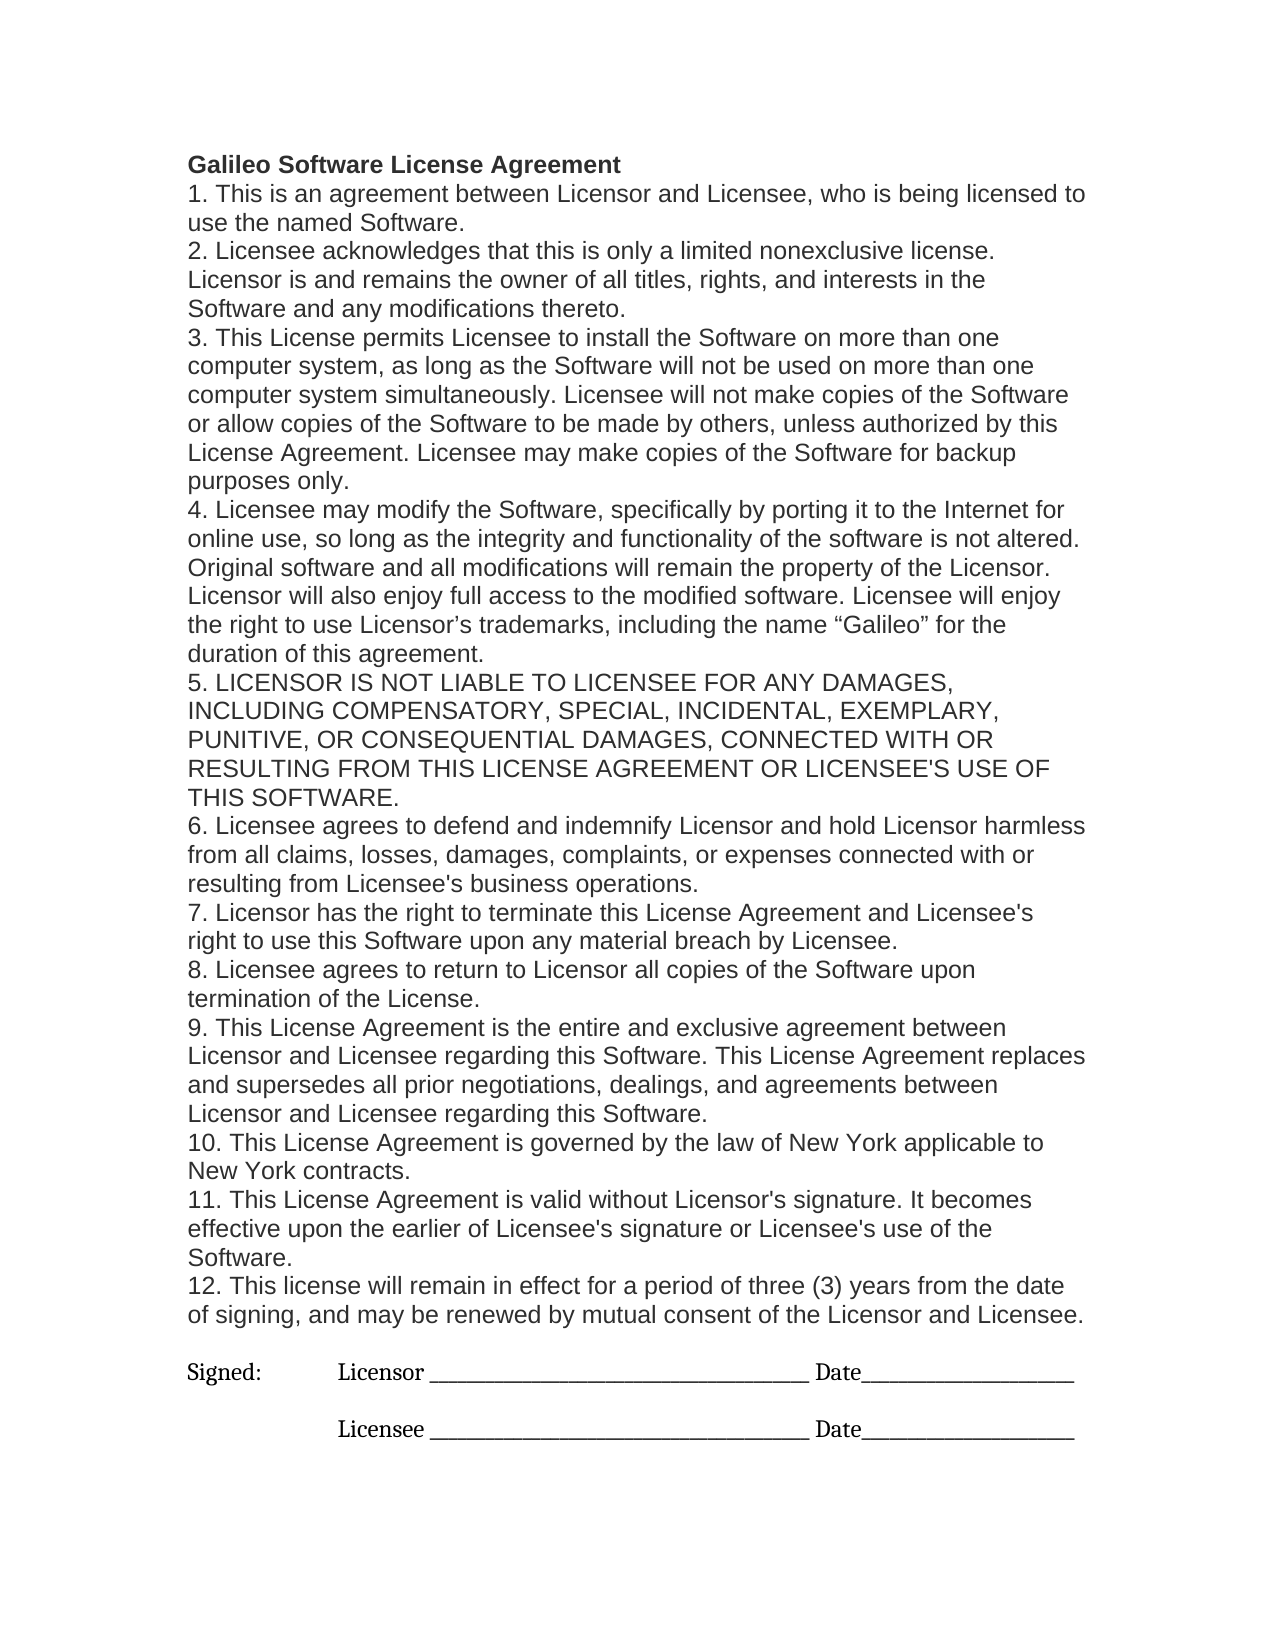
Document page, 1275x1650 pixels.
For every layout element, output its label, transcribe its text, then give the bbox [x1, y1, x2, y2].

text 1. This is an agreement between Licensor and Licensee, who is being licensed to use the named Software. [187, 179, 1087, 236]
text 10. This License Agreement is governed by the law of New York applicable to New York contracts. [187, 1127, 1087, 1185]
text Licensee _________________________________________ Date_______________________ [187, 1415, 1087, 1444]
text 7. Licensor has the right to terminate this License Agreement and Licensee's right to use this Software upon any material breach by Licensee. [187, 897, 1087, 955]
text 12. This license will remain in effect for a period of three (3) years from the date of signing, and may be renewed by mutual consent of the Licensor and Licensee. [187, 1271, 1087, 1329]
text Signed: Licensor _________________________________________ Date_______________________ [187, 1357, 1087, 1386]
text 6. Licensee agrees to defend and indemnify Licensor and hold Licensor harmless from all claims, losses, damages, complaints, or expenses connected with or resulting from Licensee's business operations. [187, 811, 1087, 897]
text 3. This License permits Licensee to install the Software on more than one computer system, as long as the Software will not be used on more than one computer system simultaneously. Licensee will not make copies of the Software or allow copies of the Software to be made by others, unless authorized by this License Agreement. Licensee may make copies of the Software for backup purposes only. [187, 322, 1087, 495]
text 9. This License Agreement is the entire and exclusive agreement between Licensor and Licensee regarding this Software. This License Agreement replaces and supersedes all prior negotiations, dealings, and agreements between Licensor and Licensee regarding this Software. [187, 1012, 1087, 1127]
text 5. LICENSOR IS NOT LIABLE TO LICENSEE FOR ANY DAMAGES, INCLUDING COMPENSATORY, SPECIAL, INCIDENTAL, EXEMPLARY, PUNITIVE, OR CONSEQUENTIAL DAMAGES, CONNECTED WITH OR RESULTING FROM THIS LICENSE AGREEMENT OR LICENSEE'S USE OF THIS SOFTWARE. [187, 667, 1087, 811]
text 11. This License Agreement is valid without Licensor's signature. It becomes effective upon the earlier of Licensee's signature or Licensee's use of the Software. [187, 1185, 1087, 1271]
text Galileo Software License Agreement [187, 150, 1087, 179]
text 4. Licensee may modify the Software, specifically by porting it to the Internet for online use, so long as the integrity and functionality of the software is not altered. Original software and all modifications will remain the property of the Licensor. Licensor will also enjoy full access to the modified software. Licensee will enjoy the right to use Licensor’s trademarks, including the name “Galileo” for the duration of this agreement. [187, 495, 1087, 667]
text 8. Licensee agrees to return to Licensor all copies of the Software upon termination of the License. [187, 955, 1087, 1012]
text 2. Licensee acknowledges that this is only a limited nonexclusive license. Licensor is and remains the owner of all titles, rights, and interests in the Software and any modifications thereto. [187, 236, 1087, 322]
